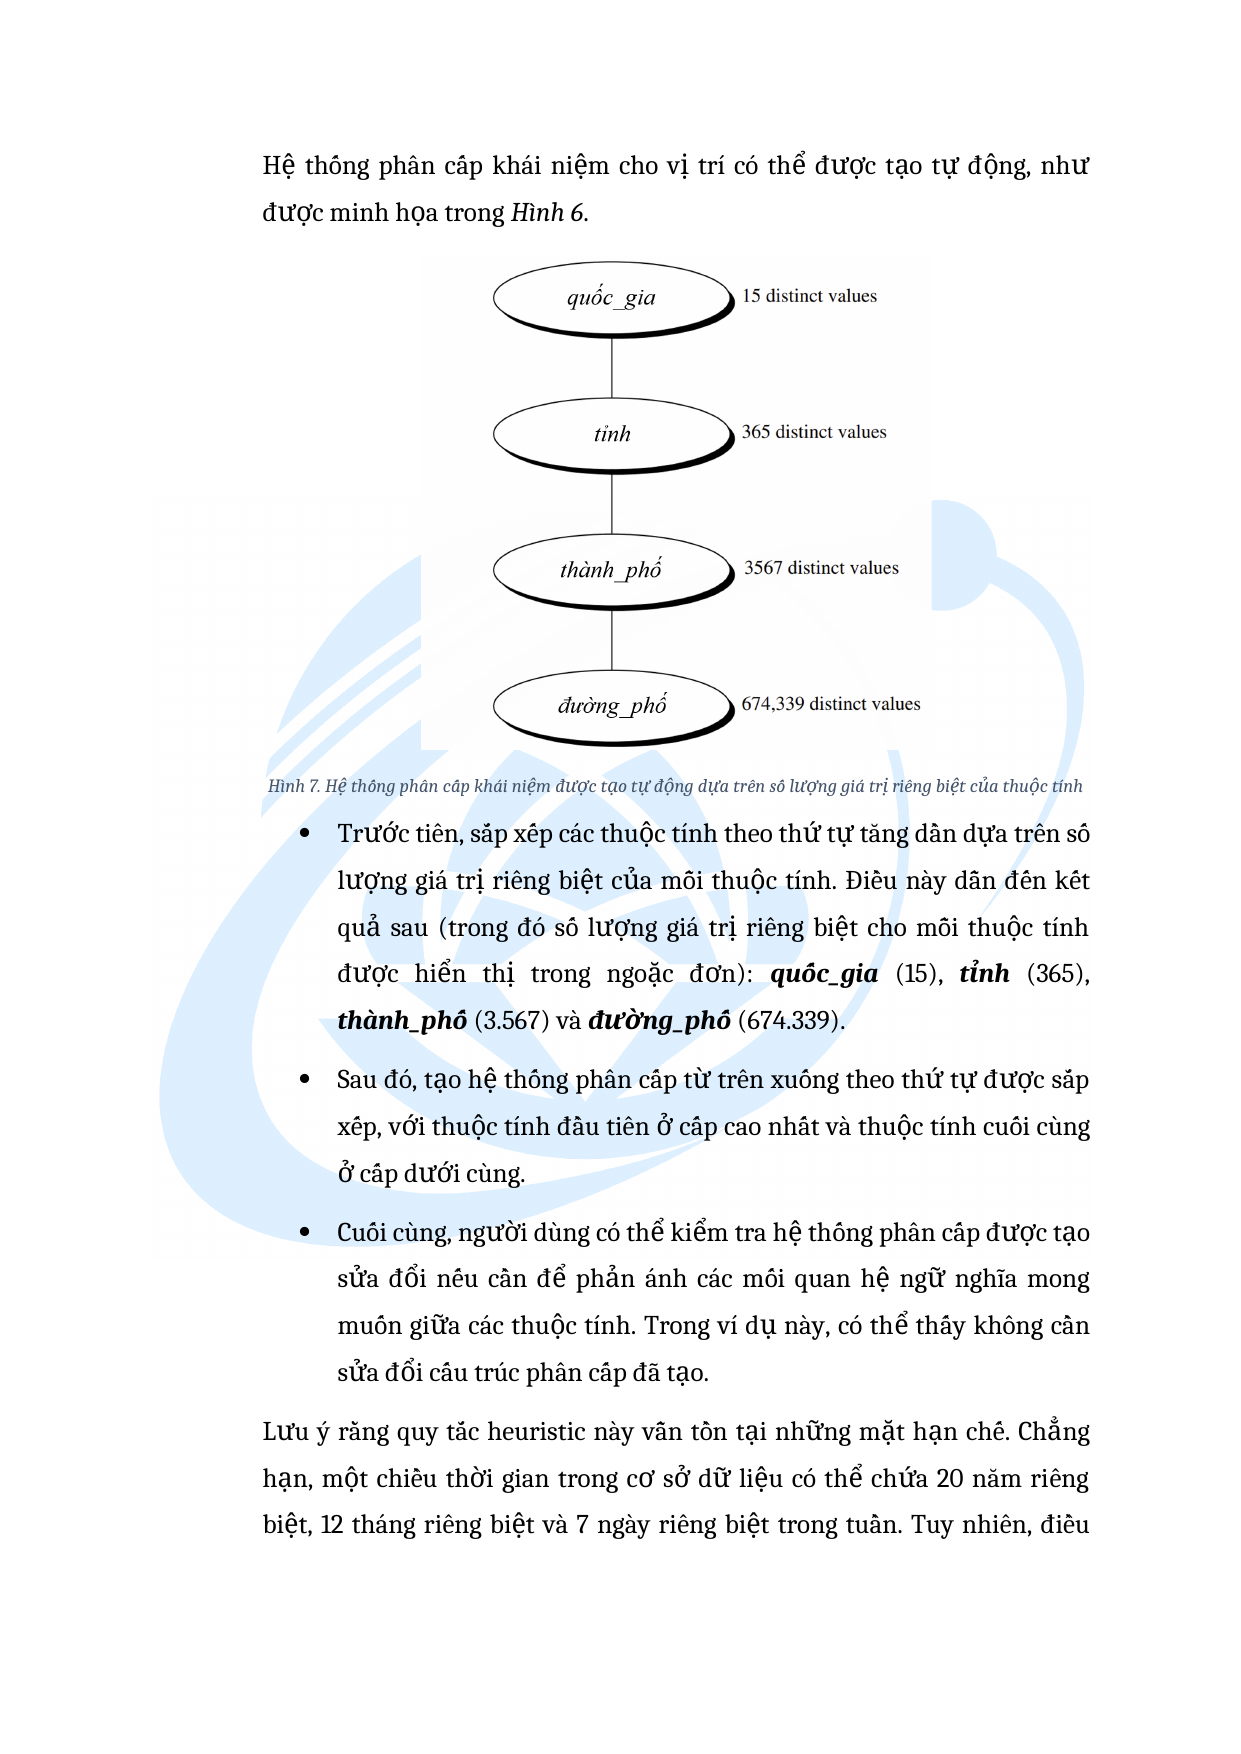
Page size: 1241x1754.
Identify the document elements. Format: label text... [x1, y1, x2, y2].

text Hình 7. Hệ thống phân cấp khái niệm được tạo tự động dựa trên số lượng giá trị riêng biệt của thuộc tính [262, 776, 1090, 798]
list Sau đó, tạo hệ thống phân cấp từ trên xuống theo thứ tự được sắp xếp, với thuộc tính đầu tiên ở cấp cao nhất và thuộc tính cuối cùng ở cấp dưới cùng. [300, 1064, 1090, 1189]
list Hệ thống phân cấp khái niệm cho vị trí có thể được tạo tự động, như được minh họa trong Hình 6. [262, 150, 1090, 228]
list Cuối cùng, người dùng có thể kiểm tra hệ thống phân cấp được tạo sửa đổi nếu cần để phản ánh các mối quan hệ ngữ nghĩa mong muốn giữa các thuộc tính. Trong ví dụ này, có thể thấy không cần sửa đổi cấu trúc phân cấp đã tạo. [300, 1217, 1090, 1388]
picture [421, 255, 932, 750]
list Trước tiên, sắp xếp các thuộc tính theo thứ tự tăng dần dựa trên số lượng giá trị riêng biệt của mỗi thuộc tính. Điều này dẫn đến kết quả sau (trong đó số lượng giá trị riêng biệt cho mỗi thuộc tính được hiển thị trong ngoặc đơn): quốc_gia (15), tỉnh (365), thành_phố (3.567) và đường_phố (674.339). [300, 818, 1090, 1036]
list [262, 1416, 1090, 1540]
